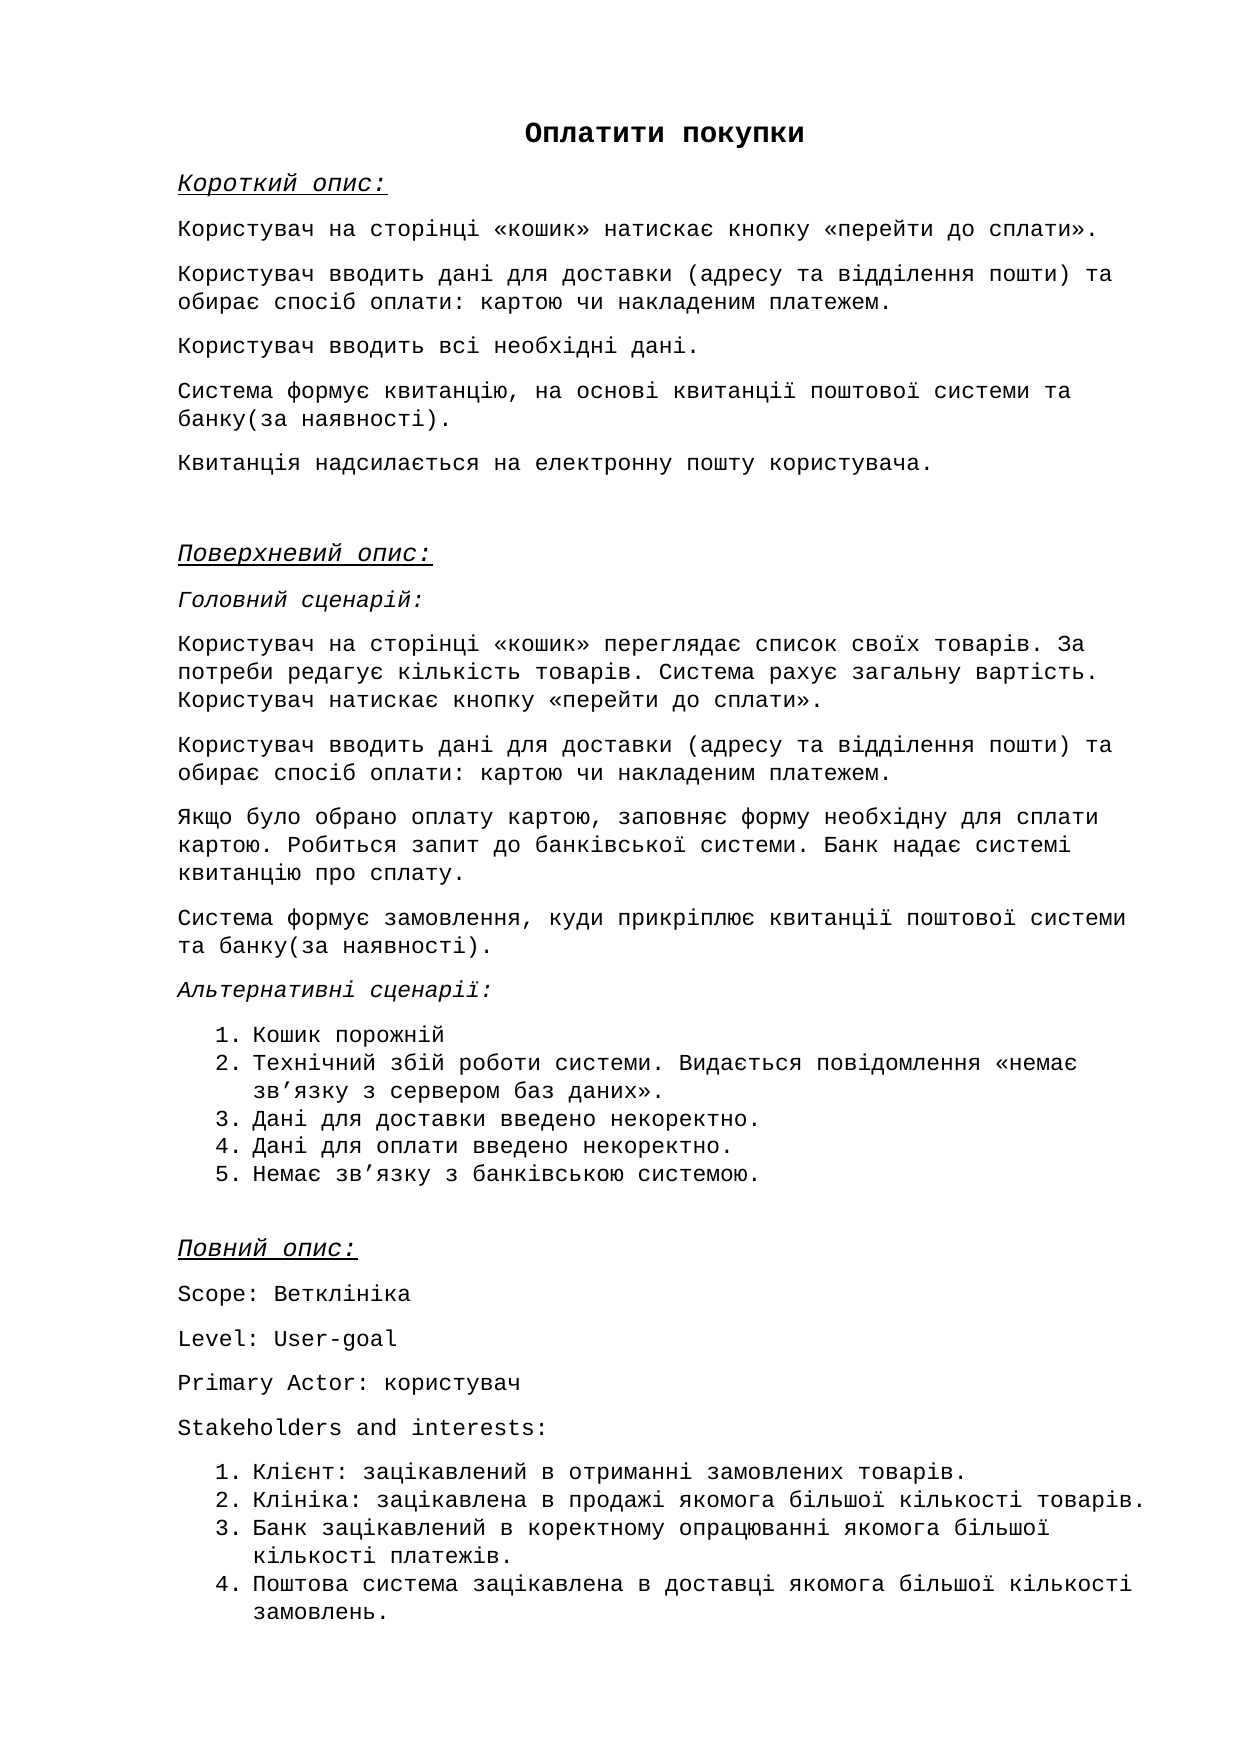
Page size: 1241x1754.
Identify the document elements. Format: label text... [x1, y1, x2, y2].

text Stakeholders and interests: [177, 1416, 1152, 1442]
list Поштова система зацікавлена в доставці якомога більшої кількості замовлень. [215, 1572, 1152, 1626]
text Оплатити покупки [177, 118, 1152, 151]
text Користувач вводить дані для доставки (адресу та відділення пошти) та обирає спосіб оплати: картою чи накладеним платежем. [177, 262, 1152, 316]
list Дані для доставки введено некоректно. [215, 1107, 1152, 1133]
text Primary Actor: користувач [177, 1372, 1152, 1397]
text Користувач вводить дані для доставки (адресу та відділення пошти) та обирає спосіб оплати: картою чи накладеним платежем. [177, 733, 1152, 787]
list Банк зацікавлений в коректному опрацюванні якомога більшої кількості платежів. [215, 1517, 1152, 1570]
text Scope: Ветклініка [177, 1282, 1152, 1308]
text Level: User-goal [177, 1327, 1152, 1353]
text Квитанція надсилається на електронну пошту користувача. [177, 452, 1152, 478]
text Альтернативні сценарії: [177, 978, 1152, 1004]
list Кошик порожній [215, 1023, 1152, 1049]
text Короткий опис: [177, 170, 1152, 199]
list Немає зв’язку з банківською системою. [215, 1163, 1152, 1189]
list Клієнт: зацікавлений в отриманні замовлених товарів. [215, 1461, 1152, 1487]
text Користувач на сторінці «кошик» переглядає список своїх товарів. За потреби редагує кількість товарів. Система рахує загальну вартість. Користувач натискає кнопку «перейти до сплати». [177, 633, 1152, 714]
text Якщо було обрано оплату картою, заповняє форму необхідну для сплати картою. Робиться запит до банківської системи. Банк надає системі квитанцію про сплату. [177, 806, 1152, 887]
text Система формує квитанцію, на основі квитанції поштової системи та банку(за наявності). [177, 379, 1152, 433]
list Технічний збій роботи системи. Видається повідомлення «немає зв’язку з сервером баз даних». [215, 1051, 1152, 1105]
text Користувач на сторінці «кошик» натискає кнопку «перейти до сплати». [177, 218, 1152, 243]
list Дані для оплати введено некоректно. [215, 1135, 1152, 1161]
text Користувач вводить всі необхідні дані. [177, 335, 1152, 361]
text Поверхневий опис: [177, 541, 1152, 569]
text Головний сценарій: [177, 588, 1152, 614]
text Повний опис: [177, 1235, 1152, 1263]
list Клініка: зацікавлена в продажі якомога більшої кількості товарів. [215, 1489, 1152, 1514]
text Система формує замовлення, куди прикріплює квитанції поштової системи та банку(за наявності). [177, 906, 1152, 960]
